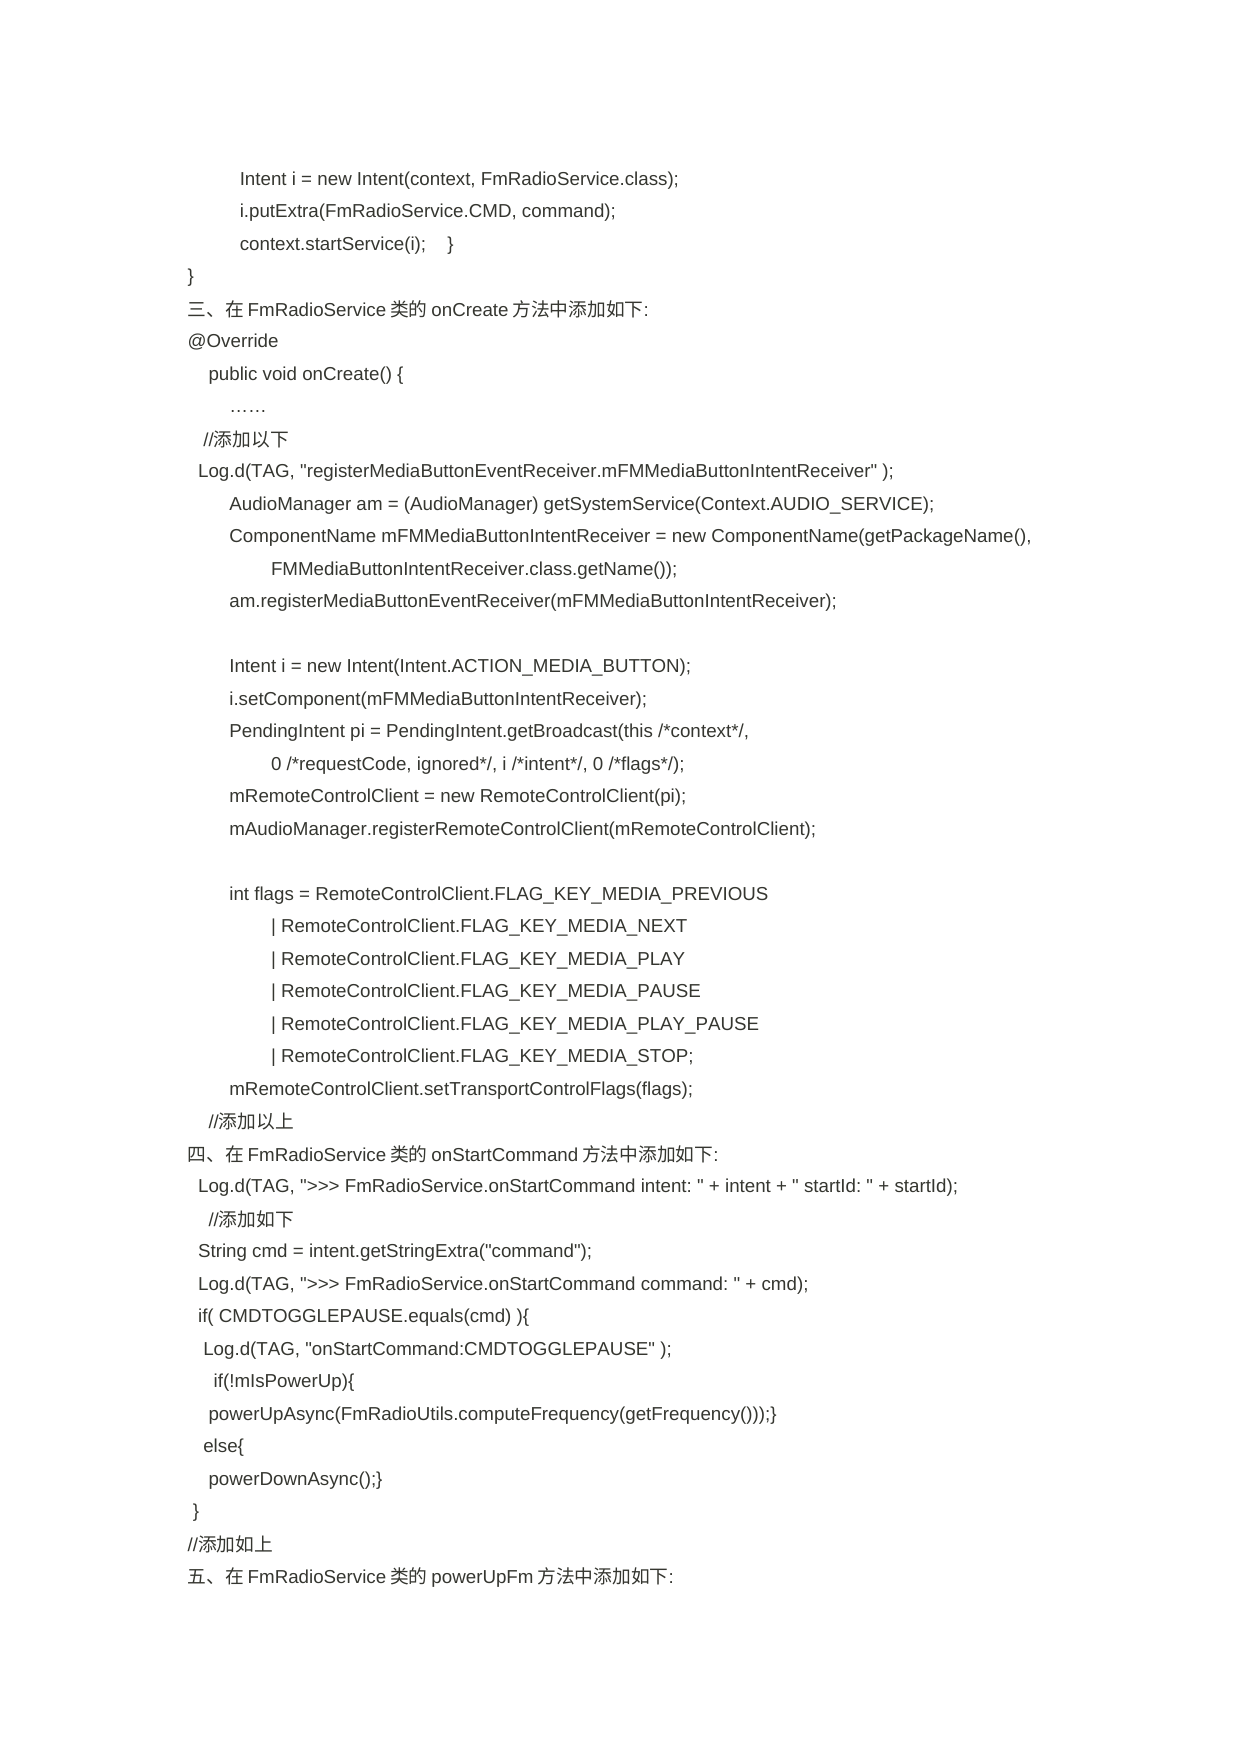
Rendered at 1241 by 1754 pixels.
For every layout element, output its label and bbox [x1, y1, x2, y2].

text [187, 162, 1053, 1592]
